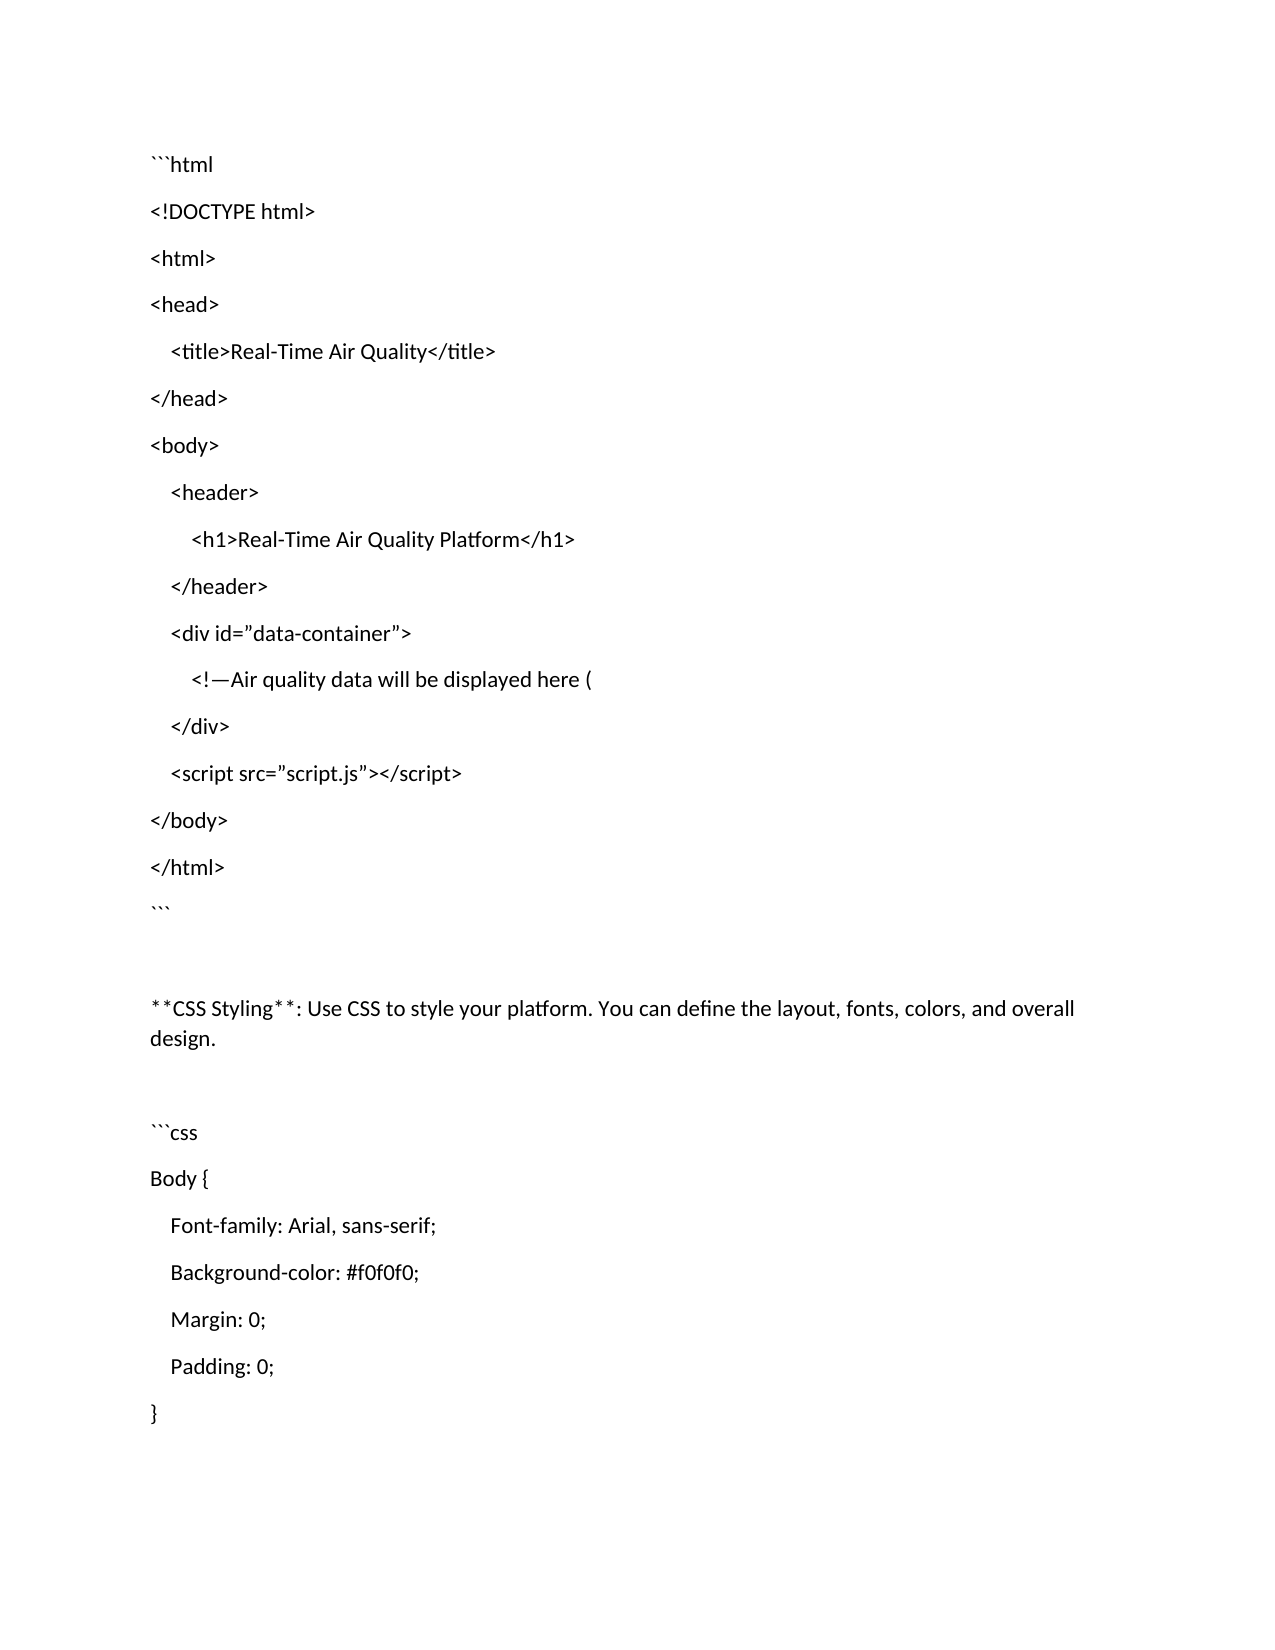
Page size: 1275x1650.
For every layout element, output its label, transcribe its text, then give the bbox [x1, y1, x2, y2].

text </html> [150, 853, 1125, 881]
text <html> [150, 244, 1125, 272]
text Padding: 0; [150, 1352, 1125, 1380]
text <title>Real-Time Air Quality</title> [150, 337, 1125, 366]
text Margin: 0; [150, 1305, 1125, 1333]
text ```html [150, 150, 1125, 178]
text <h1>Real-Time Air Quality Platform</h1> [150, 525, 1125, 553]
text **CSS Styling**: Use CSS to style your platform. You can define the layout, fonts, colors, and overall design. [150, 994, 1125, 1052]
text <head> [150, 291, 1125, 319]
text <script src=”script.js”></script> [150, 759, 1125, 787]
text </head> [150, 384, 1125, 412]
text ``` [150, 900, 1125, 928]
text <header> [150, 478, 1125, 506]
text <!—Air quality data will be displayed here ( [150, 666, 1125, 694]
text ```css [150, 1118, 1125, 1146]
text Font-family: Arial, sans-serif; [150, 1211, 1125, 1239]
text <!DOCTYPE html> [150, 197, 1125, 225]
text </body> [150, 806, 1125, 834]
text Background-color: #f0f0f0; [150, 1258, 1125, 1286]
text <div id=”data-container”> [150, 619, 1125, 647]
text </header> [150, 572, 1125, 600]
text </div> [150, 712, 1125, 741]
text Body { [150, 1164, 1125, 1193]
text } [150, 1399, 1125, 1427]
text <body> [150, 431, 1125, 459]
